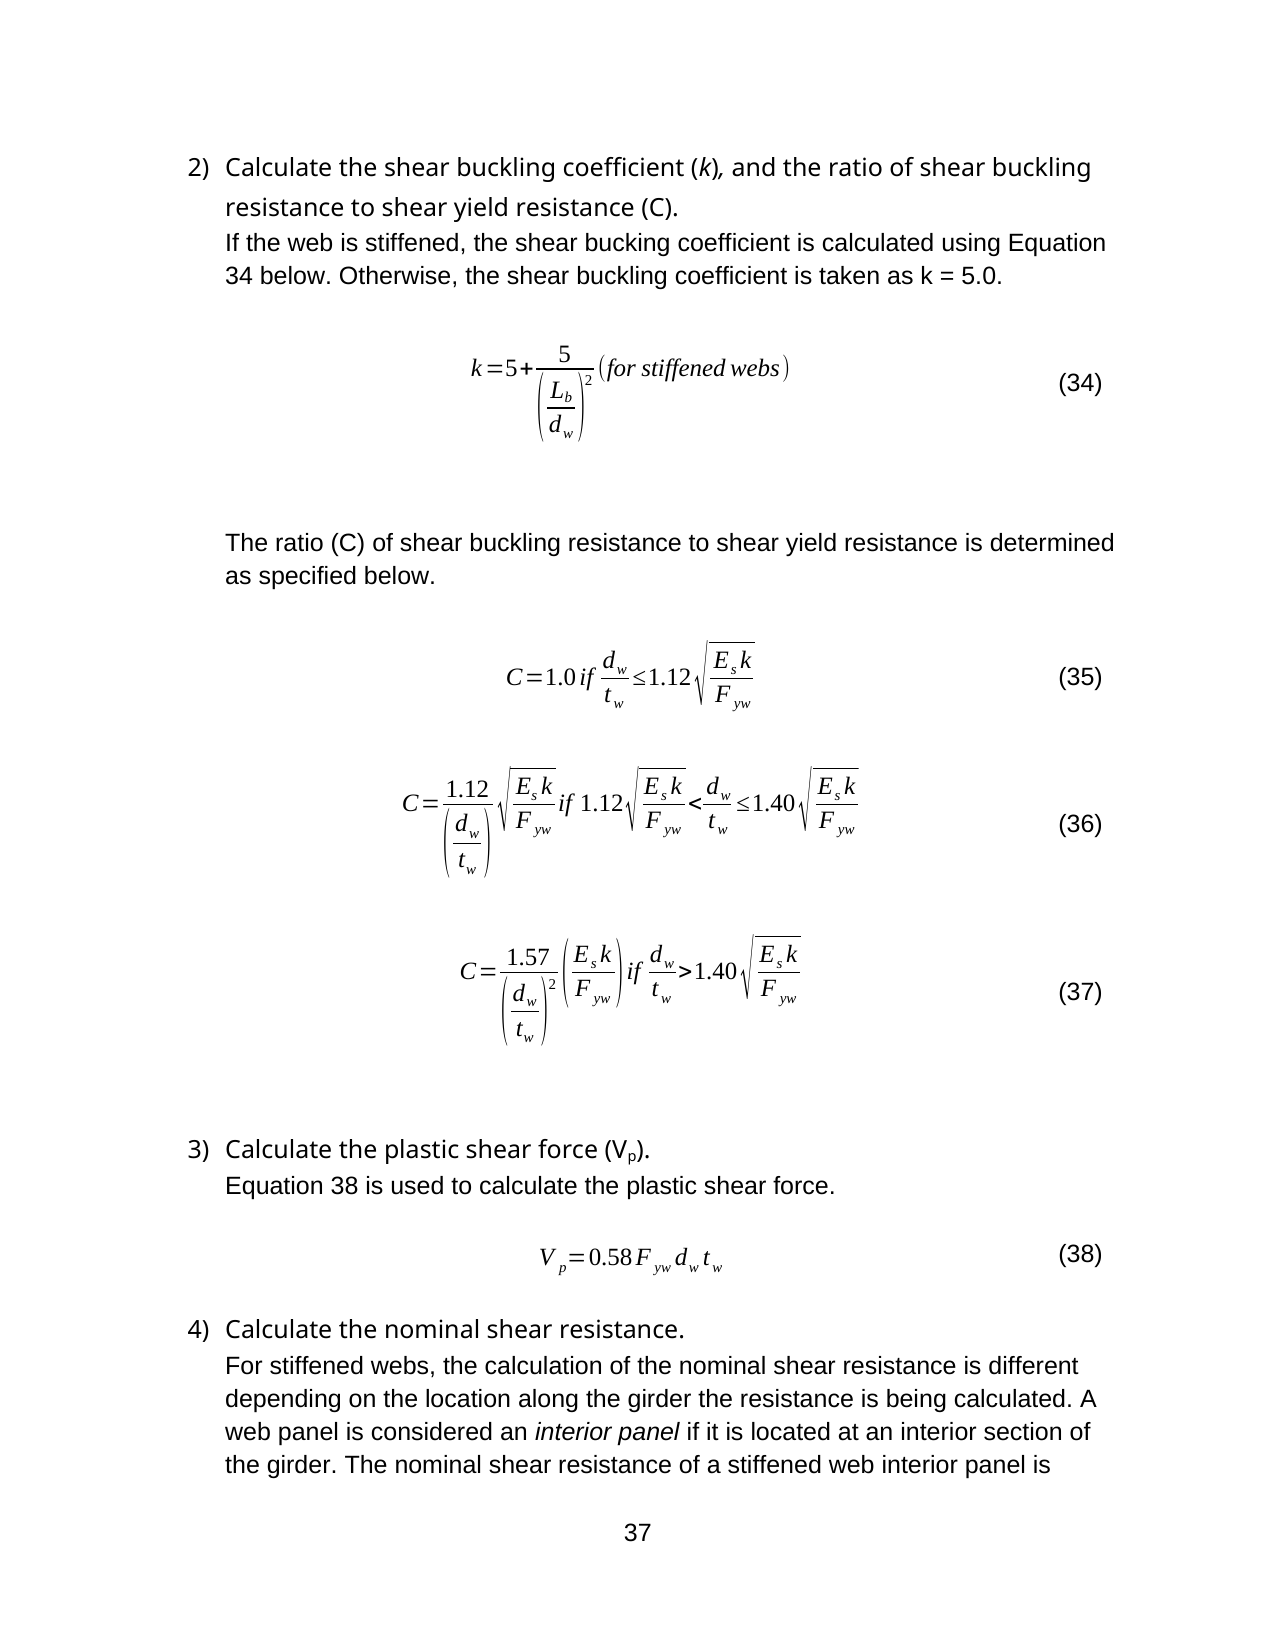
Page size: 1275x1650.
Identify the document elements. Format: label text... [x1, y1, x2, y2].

table_header [214, 615, 1047, 741]
text Equation 38 is used to calculate the plastic shear force. [225, 1171, 1125, 1199]
table_header (34) [1047, 315, 1114, 474]
table_header (35) [1047, 615, 1114, 741]
table_cell [214, 741, 1047, 909]
subtitle Calculate the shear buckling coefficient (k), and the ratio of shear buckling resistance to shear yield resistance (C). [187, 150, 1125, 223]
table_header [214, 315, 1047, 474]
table_header (38) [1047, 1225, 1114, 1307]
text If the web is stiffened, the shear bucking coefficient is calculated using Equation 34 below. Otherwise, the shear buckling coefficient is taken as k = 5.0. [225, 228, 1125, 290]
subtitle Calculate the nominal shear resistance. [187, 1312, 1125, 1346]
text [225, 1351, 1125, 1479]
table_cell (36) [1047, 741, 1114, 909]
text The ratio (C) of shear buckling resistance to shear yield resistance is determined as specified below. [225, 528, 1125, 590]
subtitle Calculate the plastic shear force (Vp). [187, 1132, 1125, 1166]
table_cell [214, 910, 1047, 1078]
table_cell (37) [1047, 910, 1114, 1078]
table_header [214, 1225, 1047, 1307]
